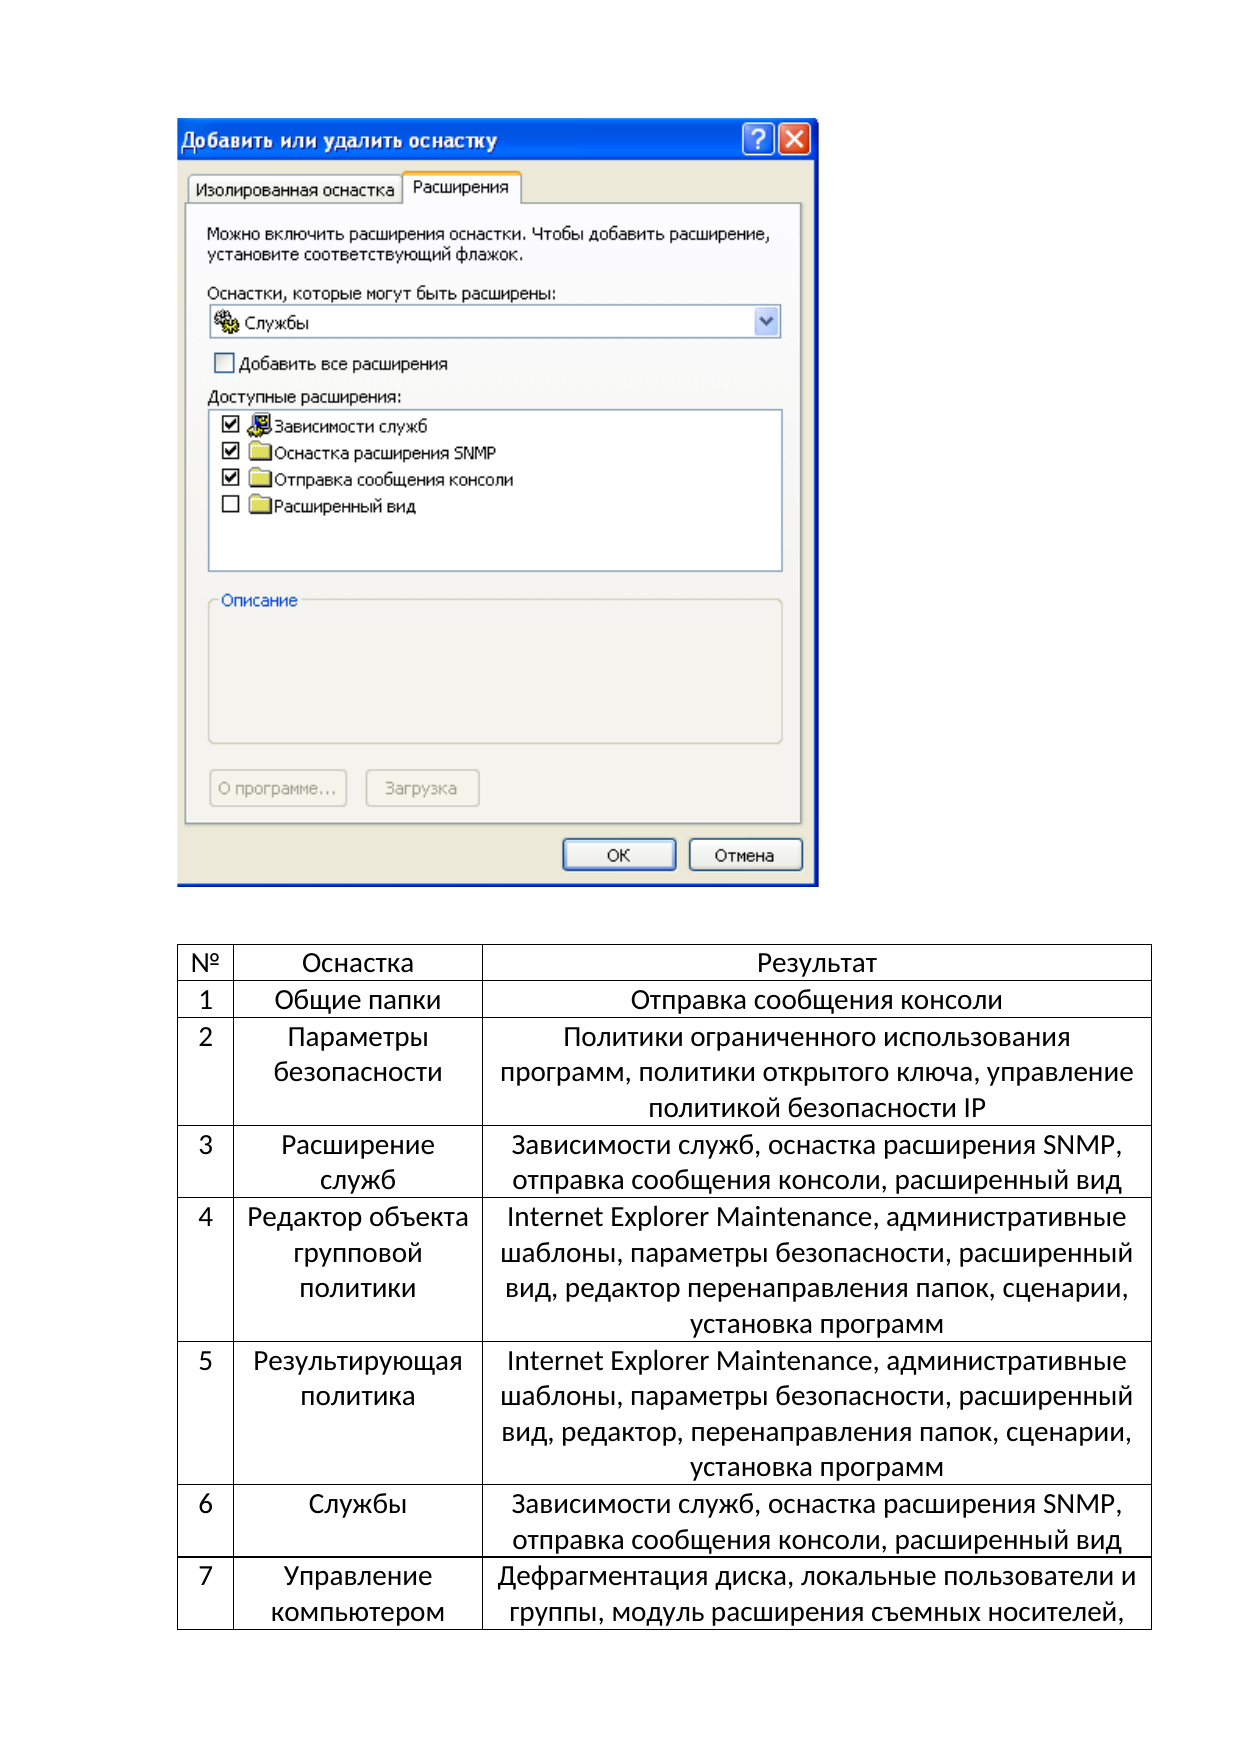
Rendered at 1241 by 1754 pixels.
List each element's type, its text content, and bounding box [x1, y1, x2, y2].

table_cell Internet Explorer Maintenance, административные шаблоны, параметры безопасности, расширенный вид, редактор, перенаправления папок, сценарии, установка программ [483, 1342, 1151, 1484]
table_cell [483, 1558, 1151, 1629]
table_cell Отправка сообщения консоли [483, 981, 1151, 1017]
table_cell 6 [178, 1485, 233, 1556]
table_header № [178, 945, 233, 980]
table_cell 1 [178, 981, 233, 1017]
table_cell Зависимости служб, оснастка расширения SNMP, отправка сообщения консоли, расширенный вид [483, 1485, 1151, 1556]
table_cell 5 [178, 1342, 233, 1484]
table_cell 3 [178, 1126, 233, 1197]
table_header Результат [483, 945, 1151, 980]
table_cell Политики ограниченного использования программ, политики открытого ключа, управление политикой безопасности IP [483, 1018, 1151, 1125]
table_cell Редактор объекта групповой политики [234, 1198, 482, 1341]
table_cell Службы [234, 1485, 482, 1556]
table_header Оснастка [234, 945, 482, 980]
picture [177, 118, 819, 887]
table_cell Общие папки [234, 981, 482, 1017]
table_cell Зависимости служб, оснастка расширения SNMP, отправка сообщения консоли, расширенный вид [483, 1126, 1151, 1197]
table_cell Параметры безопасности [234, 1018, 482, 1125]
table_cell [234, 1558, 482, 1629]
table_cell 4 [178, 1198, 233, 1341]
table_cell 7 [178, 1558, 233, 1629]
table_cell Internet Explorer Maintenance, административные шаблоны, параметры безопасности, расширенный вид, редактор перенаправления папок, сценарии, установка программ [483, 1198, 1151, 1341]
table_cell Результирующая политика [234, 1342, 482, 1484]
table_cell 2 [178, 1018, 233, 1125]
table_cell Расширение служб [234, 1126, 482, 1197]
